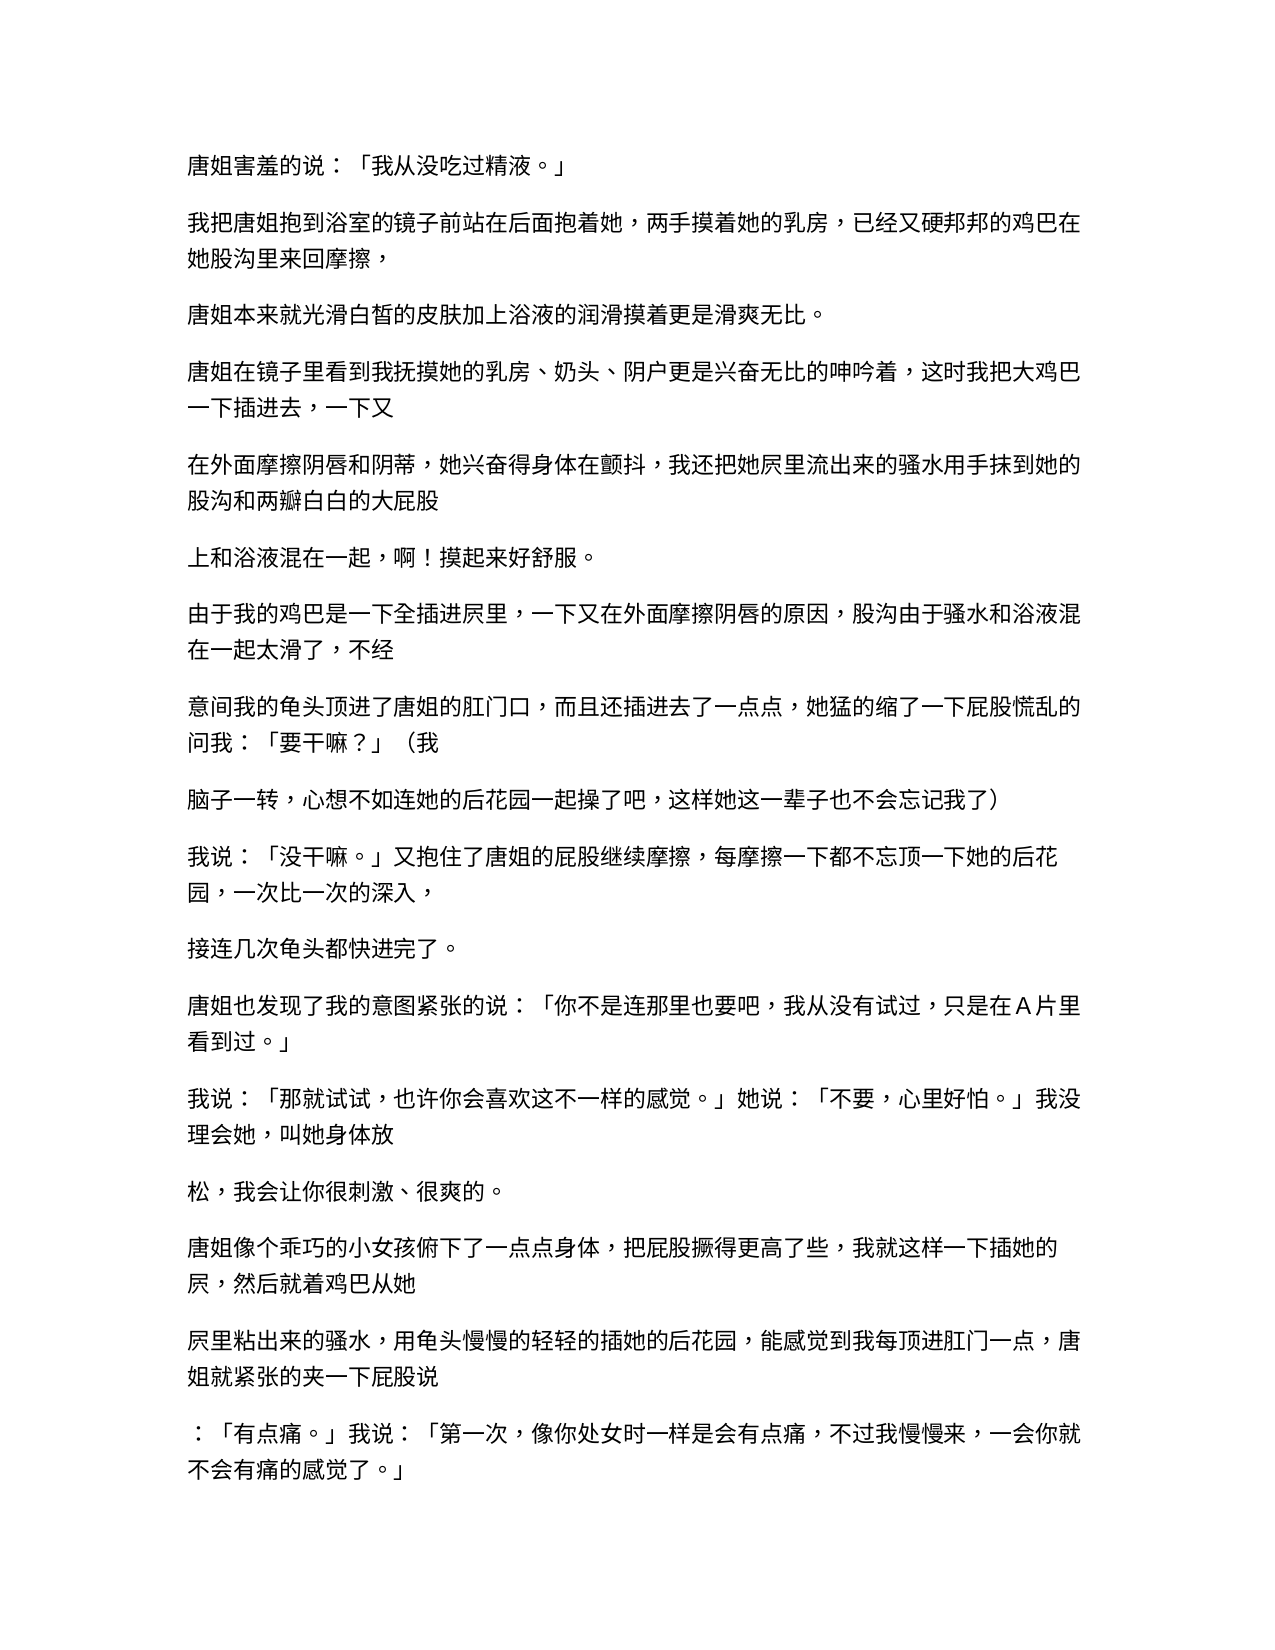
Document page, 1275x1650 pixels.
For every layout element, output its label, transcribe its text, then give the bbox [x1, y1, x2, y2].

text 我说：「那就试试，也许你会喜欢这不一样的感觉。」她说：「不要，心里好怕。」我没理会她，叫她身体放 [187, 1083, 1087, 1150]
text 唐姐在镜子里看到我抚摸她的乳房、奶头、阴户更是兴奋无比的呻吟着，这时我把大鸡巴一下插进去，一下又 [187, 356, 1087, 423]
text 唐姐害羞的说：「我从没吃过精液。」 [187, 150, 1087, 181]
text 唐姐像个乖巧的小女孩俯下了一点点身体，把屁股撅得更高了些，我就这样一下插她的屄，然后就着鸡巴从她 [187, 1232, 1087, 1299]
text 我把唐姐抱到浴室的镜子前站在后面抱着她，两手摸着她的乳房，已经又硬邦邦的鸡巴在她股沟里来回摩擦， [187, 207, 1087, 274]
text 由于我的鸡巴是一下全插进屄里，一下又在外面摩擦阴唇的原因，股沟由于骚水和浴液混在一起太滑了，不经 [187, 598, 1087, 666]
text 屄里粘出来的骚水，用龟头慢慢的轻轻的插她的后花园，能感觉到我每顶进肛门一点，唐姐就紧张的夹一下屁股说 [187, 1325, 1087, 1392]
text 脑子一转，心想不如连她的后花园一起操了吧，这样她这一辈子也不会忘记我了） [187, 784, 1087, 815]
text 我说：「没干嘛。」又抱住了唐姐的屁股继续摩擦，每摩擦一下都不忘顶一下她的后花园，一次比一次的深入， [187, 841, 1087, 908]
text 接连几次龟头都快进完了。 [187, 933, 1087, 964]
text 唐姐本来就光滑白皙的皮肤加上浴液的润滑摸着更是滑爽无比。 [187, 299, 1087, 331]
text 在外面摩擦阴唇和阴蒂，她兴奋得身体在颤抖，我还把她屄里流出来的骚水用手抹到她的股沟和两瓣白白的大屁股 [187, 449, 1087, 516]
text 意间我的龟头顶进了唐姐的肛门口，而且还插进去了一点点，她猛的缩了一下屁股慌乱的问我：「要干嘛？」（我 [187, 691, 1087, 758]
text 唐姐也发现了我的意图紧张的说：「你不是连那里也要吧，我从没有试过，只是在Ａ片里看到过。」 [187, 990, 1087, 1057]
text 松，我会让你很刺激、很爽的。 [187, 1176, 1087, 1207]
text ：「有点痛。」我说：「第一次，像你处女时一样是会有点痛，不过我慢慢来，一会你就不会有痛的感觉了。」 [187, 1418, 1087, 1485]
text 上和浴液混在一起，啊！摸起来好舒服。 [187, 542, 1087, 573]
